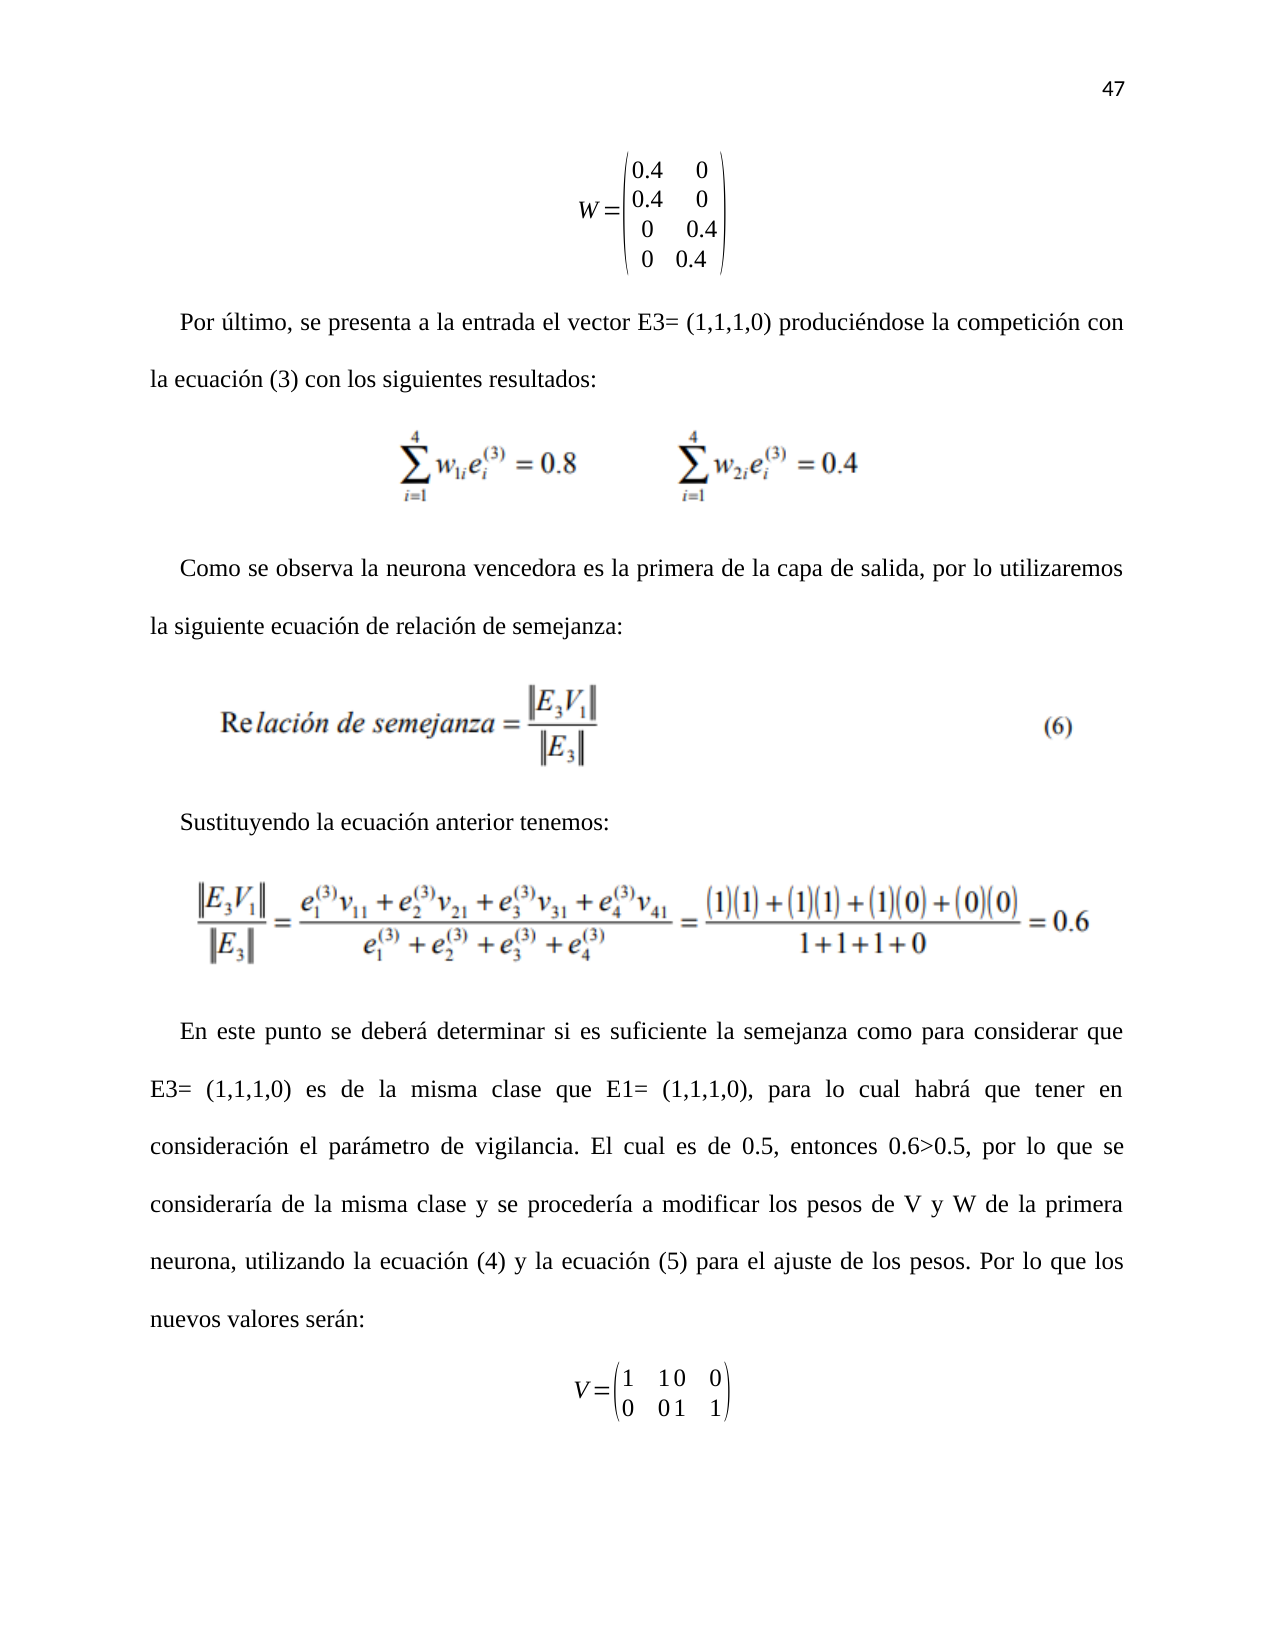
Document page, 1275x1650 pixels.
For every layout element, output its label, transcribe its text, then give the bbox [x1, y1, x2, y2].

picture [179, 864, 1111, 988]
text Sustituyendo la ecuación anterior tenemos: [150, 807, 1125, 835]
text En este punto se deberá determinar si es suficiente la semejanza como para considerar que E3= (1,1,1,0) es de la misma clase que E1= (1,1,1,0), para lo cual habrá que tener en consideración el parámetro de vigilancia. El cual es de 0.5, entonces 0.6>0.5, por lo que se consideraría de la misma clase y se procedería a modificar los pesos de V y W de la primera neurona, utilizando la ecuación (4) y la ecuación (5) para el ajuste de los pesos. Por lo que los nuevos valores serán: [150, 1016, 1125, 1332]
text Por último, se presenta a la entrada el vector E3= (1,1,1,0) produciéndose la competición con la ecuación (3) con los siguientes resultados: [150, 307, 1125, 393]
text Como se observa la neurona vencedora es la primera de la capa de salida, por lo utilizaremos la siguiente ecuación de relación de semejanza: [150, 553, 1125, 640]
picture [379, 421, 872, 525]
picture [208, 668, 1097, 778]
